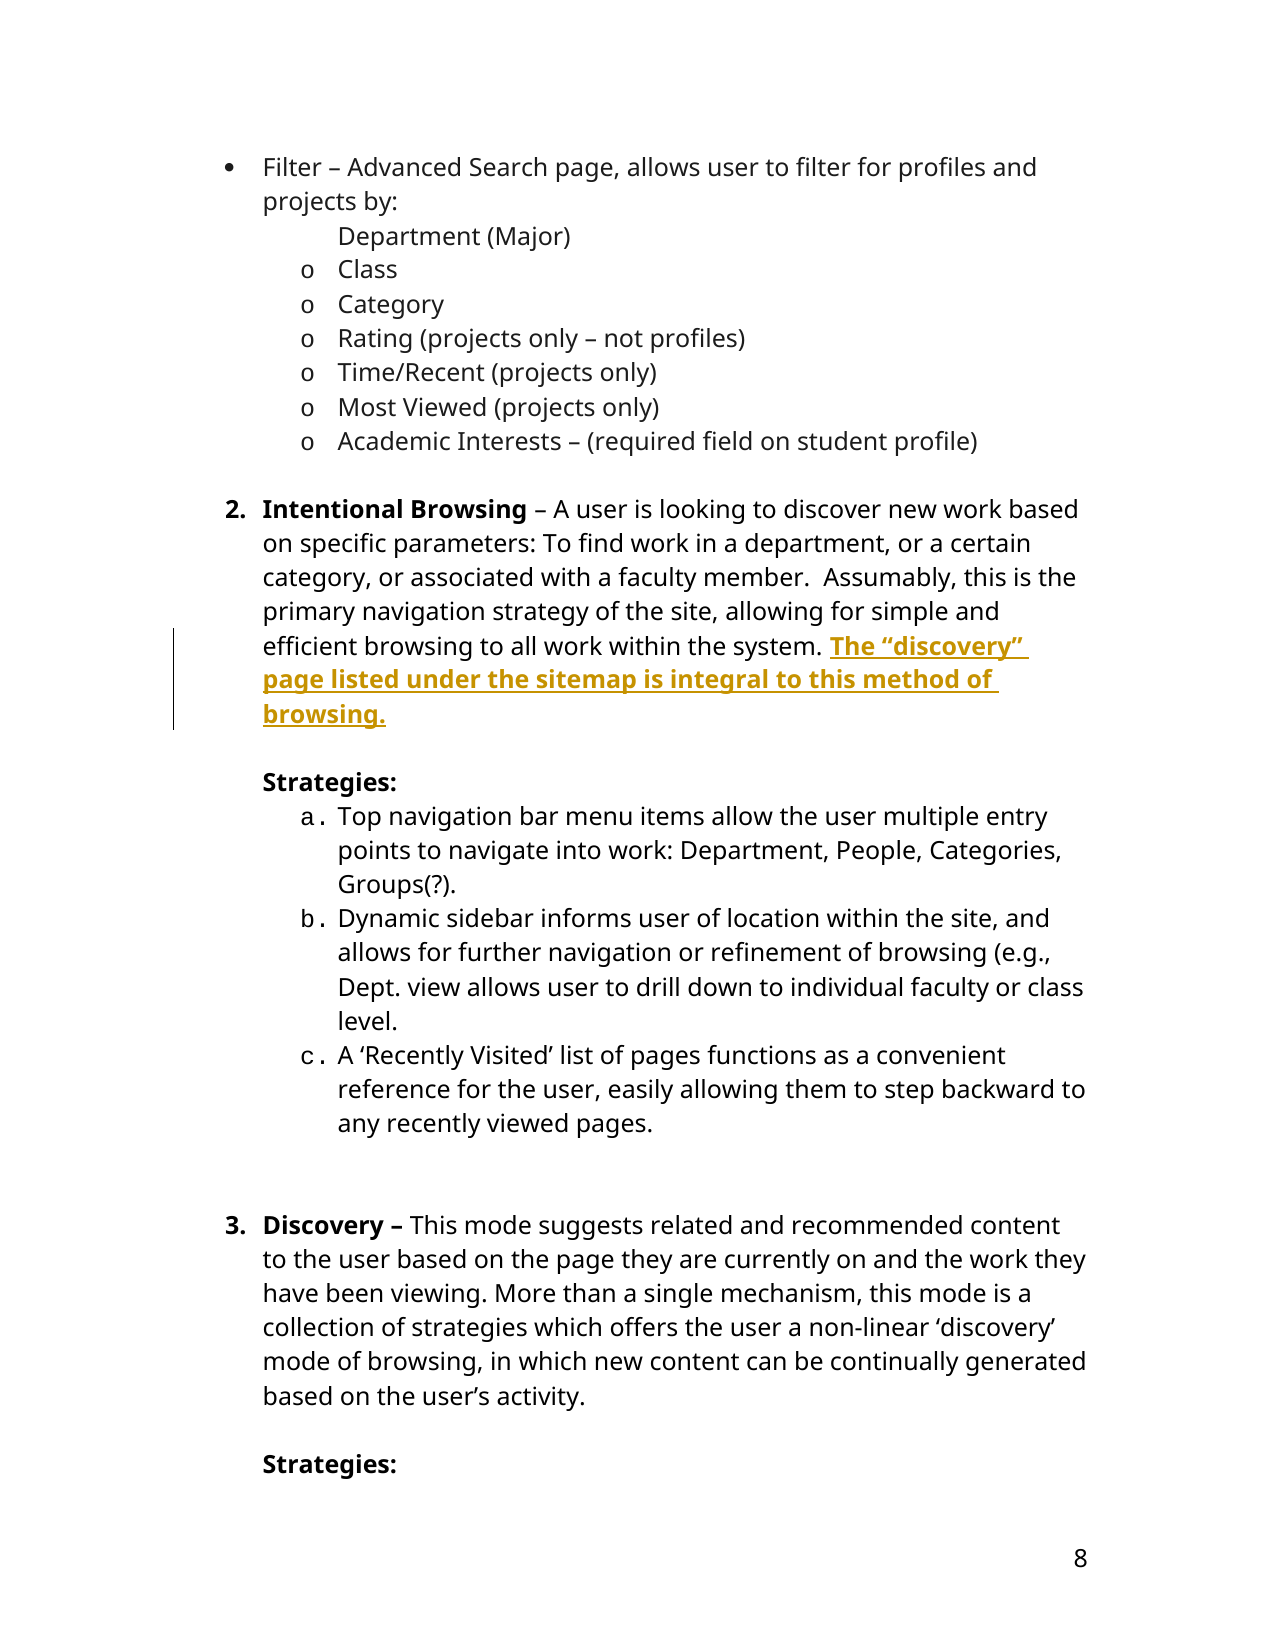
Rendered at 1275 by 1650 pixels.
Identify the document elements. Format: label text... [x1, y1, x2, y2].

list Class [300, 252, 1087, 286]
list Department (Major) [337, 218, 1087, 252]
list Dynamic sidebar informs user of location within the site, and allows for further navigation or refinement of browsing (e.g., Dept. view allows user to drill down to individual faculty or class level. [300, 901, 1087, 1037]
list A ‘Recently Visited’ list of pages functions as a convenient reference for the user, easily allowing them to step backward to any recently viewed pages. [300, 1037, 1087, 1140]
list Time/Recent (projects only) [300, 355, 1087, 389]
list Intentional Browsing – A user is looking to discover new work based on specific parameters: To find work in a department, or a certain category, or associated with a faculty member. Assumably, this is the primary navigation strategy of the site, allowing for simple and efficient browsing to all work within the system. [225, 492, 1087, 730]
list Filter – Advanced Search page, allows user to filter for profiles and projects by: [225, 150, 1087, 218]
list Academic Interests – (required field on student profile) [300, 423, 1087, 458]
list Rating (projects only – not profiles) [300, 321, 1087, 355]
list Discovery – This mode suggests related and recommended content to the user based on the page they are currently on and the work they have been viewing. More than a single mechanism, this mode is a collection of strategies which offers the user a non-linear ‘discovery’ mode of browsing, in which new content can be continually generated based on the user’s activity. [225, 1208, 1087, 1412]
list Most Viewed (projects only) [300, 389, 1087, 423]
text Strategies: [187, 764, 1087, 798]
list Category [300, 286, 1087, 321]
list Top navigation bar menu items allow the user multiple entry points to navigate into work: Department, People, Categories, Groups(?). [300, 798, 1087, 901]
text Strategies: [187, 1446, 1087, 1480]
